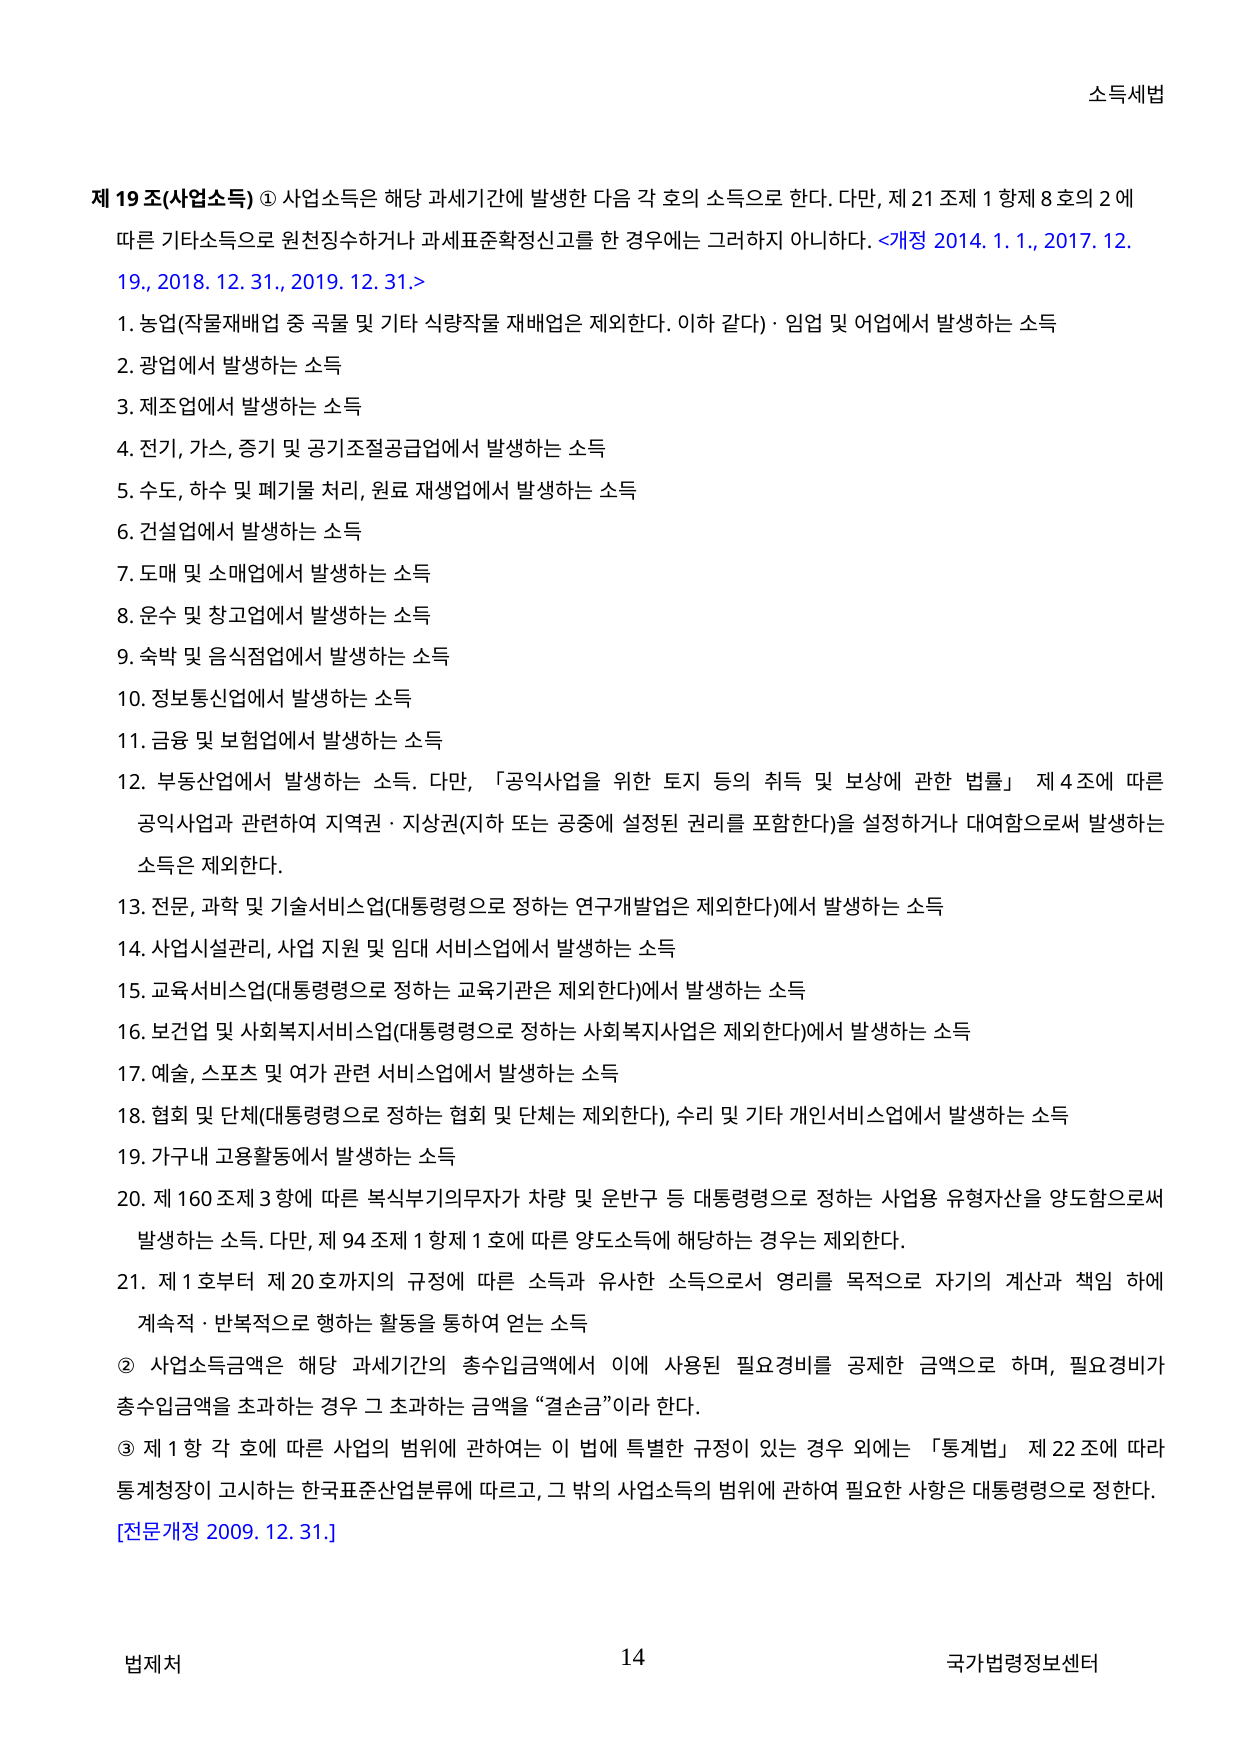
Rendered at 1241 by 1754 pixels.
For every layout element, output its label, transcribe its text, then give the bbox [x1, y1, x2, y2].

text 7. 도매 및 소매업에서 발생하는 소득 [117, 546, 1165, 587]
text 2. 광업에서 발생하는 소득 [117, 337, 1165, 379]
text 8. 운수 및 창고업에서 발생하는 소득 [117, 587, 1165, 629]
text 21. 제1호부터 제20호까지의 규정에 따른 소득과 유사한 소득으로서 영리를 목적으로 자기의 계산과 책임 하에 계속적ㆍ반복적으로 행하는 활동을 통하여 얻는 소득 [117, 1254, 1165, 1337]
text 18. 협회 및 단체(대통령령으로 정하는 협회 및 단체는 제외한다), 수리 및 기타 개인서비스업에서 발생하는 소득 [117, 1087, 1165, 1129]
text 3. 제조업에서 발생하는 소득 [117, 379, 1165, 421]
text 4. 전기, 가스, 증기 및 공기조절공급업에서 발생하는 소득 [117, 421, 1165, 462]
text 6. 건설업에서 발생하는 소득 [117, 504, 1165, 546]
text 14. 사업시설관리, 사업 지원 및 임대 서비스업에서 발생하는 소득 [117, 921, 1165, 962]
text 13. 전문, 과학 및 기술서비스업(대통령령으로 정하는 연구개발업은 제외한다)에서 발생하는 소득 [117, 879, 1165, 921]
text 9. 숙박 및 음식점업에서 발생하는 소득 [117, 629, 1165, 671]
text 17. 예술, 스포츠 및 여가 관련 서비스업에서 발생하는 소득 [117, 1046, 1165, 1087]
text 16. 보건업 및 사회복지서비스업(대통령령으로 정하는 사회복지사업은 제외한다)에서 발생하는 소득 [117, 1004, 1165, 1046]
text 11. 금융 및 보험업에서 발생하는 소득 [117, 712, 1165, 754]
text ② 사업소득금액은 해당 과세기간의 총수입금액에서 이에 사용된 필요경비를 공제한 금액으로 하며, 필요경비가 총수입금액을 초과하는 경우 그 초과하는 금액을 “결손금”이라 한다. [117, 1337, 1165, 1421]
text 1. 농업(작물재배업 중 곡물 및 기타 식량작물 재배업은 제외한다. 이하 같다)ㆍ임업 및 어업에서 발생하는 소득 [117, 296, 1165, 337]
text 제19조(사업소득) ① 사업소득은 해당 과세기간에 발생한 다음 각 호의 소득으로 한다. 다만, 제21조제1항제8호의2에 따른 기타소득으로 원천징수하거나 과세표준확정신고를 한 경우에는 그러하지 아니하다. <개정 2014. 1. 1., 2017. 12. 19., 2018. 12. 31., 2019. 12. 31.> [92, 171, 1165, 296]
text 20. 제160조제3항에 따른 복식부기의무자가 차량 및 운반구 등 대통령령으로 정하는 사업용 유형자산을 양도함으로써 발생하는 소득. 다만, 제94조제1항제1호에 따른 양도소득에 해당하는 경우는 제외한다. [117, 1171, 1165, 1254]
text 19. 가구내 고용활동에서 발생하는 소득 [117, 1129, 1165, 1171]
text ③ 제1항 각 호에 따른 사업의 범위에 관하여는 이 법에 특별한 규정이 있는 경우 외에는 「통계법」 제22조에 따라 통계청장이 고시하는 한국표준산업분류에 따르고, 그 밖의 사업소득의 범위에 관하여 필요한 사항은 대통령령으로 정한다. [117, 1421, 1165, 1504]
text 15. 교육서비스업(대통령령으로 정하는 교육기관은 제외한다)에서 발생하는 소득 [117, 962, 1165, 1004]
text 5. 수도, 하수 및 폐기물 처리, 원료 재생업에서 발생하는 소득 [117, 462, 1165, 504]
text 10. 정보통신업에서 발생하는 소득 [117, 671, 1165, 712]
text 12. 부동산업에서 발생하는 소득. 다만, 「공익사업을 위한 토지 등의 취득 및 보상에 관한 법률」 제4조에 따른 공익사업과 관련하여 지역권ㆍ지상권(지하 또는 공중에 설정된 권리를 포함한다)을 설정하거나 대여함으로써 발생하는 소득은 제외한다. [117, 754, 1165, 879]
text [전문개정 2009. 12. 31.] [117, 1504, 1165, 1546]
